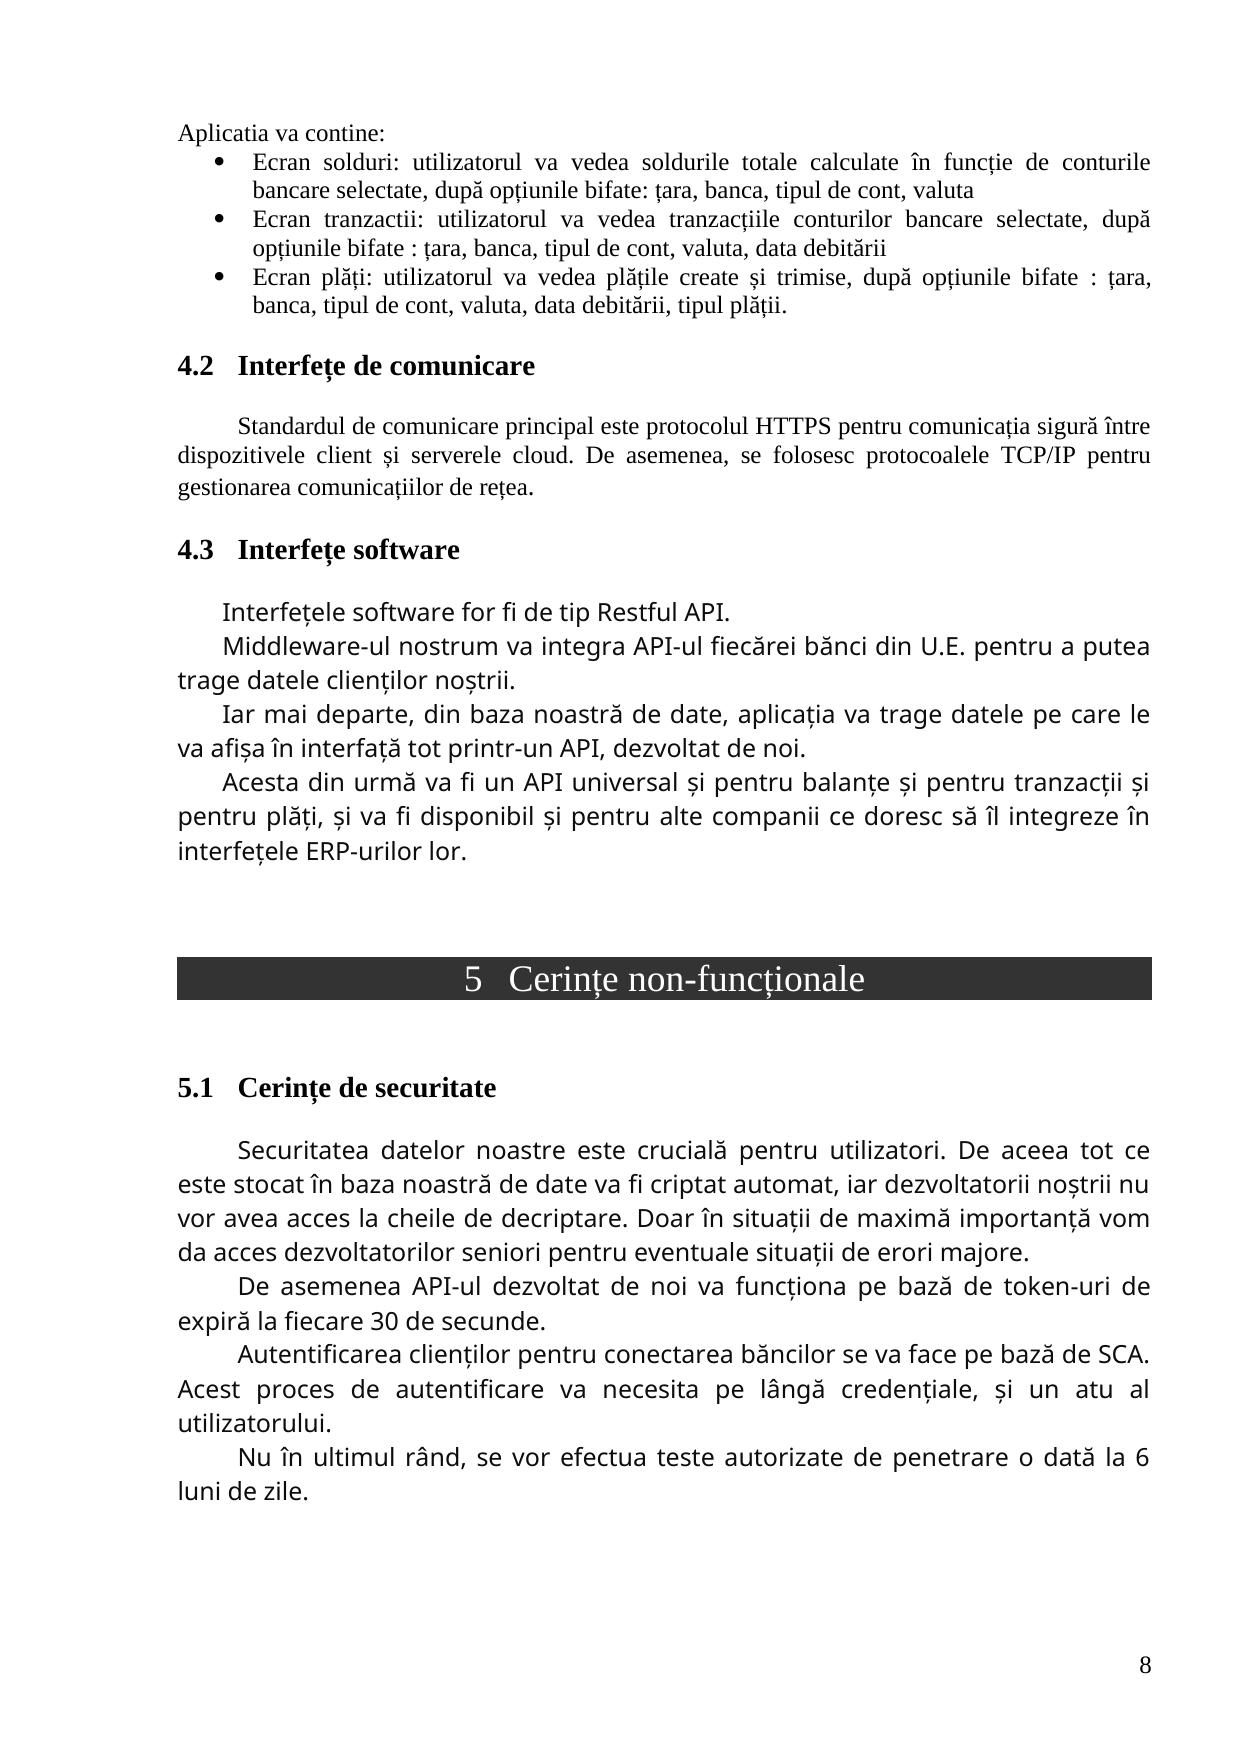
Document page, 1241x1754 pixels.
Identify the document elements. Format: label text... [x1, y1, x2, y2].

subtitle Cerințe non-funcționale [177, 957, 1152, 1000]
list Ecran tranzactii: utilizatorul va vedea tranzacțiile conturilor bancare selectate, după opțiunile bifate : țara, banca, tipul de cont, valuta, data debitării [215, 204, 1152, 262]
subtitle Cerințe de securitate [177, 1070, 1152, 1104]
text Iar mai departe, din baza noastră de date, aplicația va trage datele pe care le va afișa în interfață tot printr-un API, dezvoltat de noi. [177, 697, 1152, 765]
text Acesta din urmă va fi un API universal și pentru balanțe și pentru tranzacții și pentru plăți, și va fi disponibil și pentru alte companii ce doresc să îl integreze în interfețele ERP-urilor lor. [177, 765, 1152, 867]
list Ecran solduri: utilizatorul va vedea soldurile totale calculate în funcție de conturile bancare selectate, după opțiunile bifate: țara, banca, tipul de cont, valuta [215, 147, 1152, 204]
text Autentificarea clienților pentru conectarea băncilor se va face pe bază de SCA. Acest proces de autentificare va necesita pe lângă credențiale, și un atu al utilizatorului. [177, 1337, 1152, 1439]
text Interfețele software for fi de tip Restful API. [177, 595, 1152, 629]
list Ecran plăți: utilizatorul va vedea plățile create și trimise, după opțiunile bifate : țara, banca, tipul de cont, valuta, data debitării, tipul plății. [215, 262, 1152, 319]
text Middleware-ul nostrum va integra API-ul fiecărei bănci din U.E. pentru a putea trage datele clienților noștrii. [177, 629, 1152, 697]
text De asemenea API-ul dezvoltat de noi va funcționa pe bază de token-uri de expiră la fiecare 30 de secunde. [177, 1269, 1152, 1337]
text Aplicatia va contine: [177, 118, 1152, 147]
subtitle Interfețe de comunicare [177, 348, 1152, 382]
subtitle Interfețe software [177, 532, 1152, 566]
text Standardul de comunicare principal este protocolul HTTPS pentru comunicația sigură între dispozitivele client și serverele cloud. De asemenea, se folosesc protocoalele TCP/IP pentru gestionarea comunicațiilor de rețea. [177, 411, 1152, 503]
text Nu în ultimul rând, se vor efectua teste autorizate de penetrare o dată la 6 luni de zile. [177, 1439, 1152, 1507]
text Securitatea datelor noastre este crucială pentru utilizatori. De aceea tot ce este stocat în baza noastră de date va fi criptat automat, iar dezvoltatorii noștrii nu vor avea acces la cheile de decriptare. Doar în situații de maximă importanță vom da acces dezvoltatorilor seniori pentru eventuale situații de erori majore. [177, 1133, 1152, 1269]
